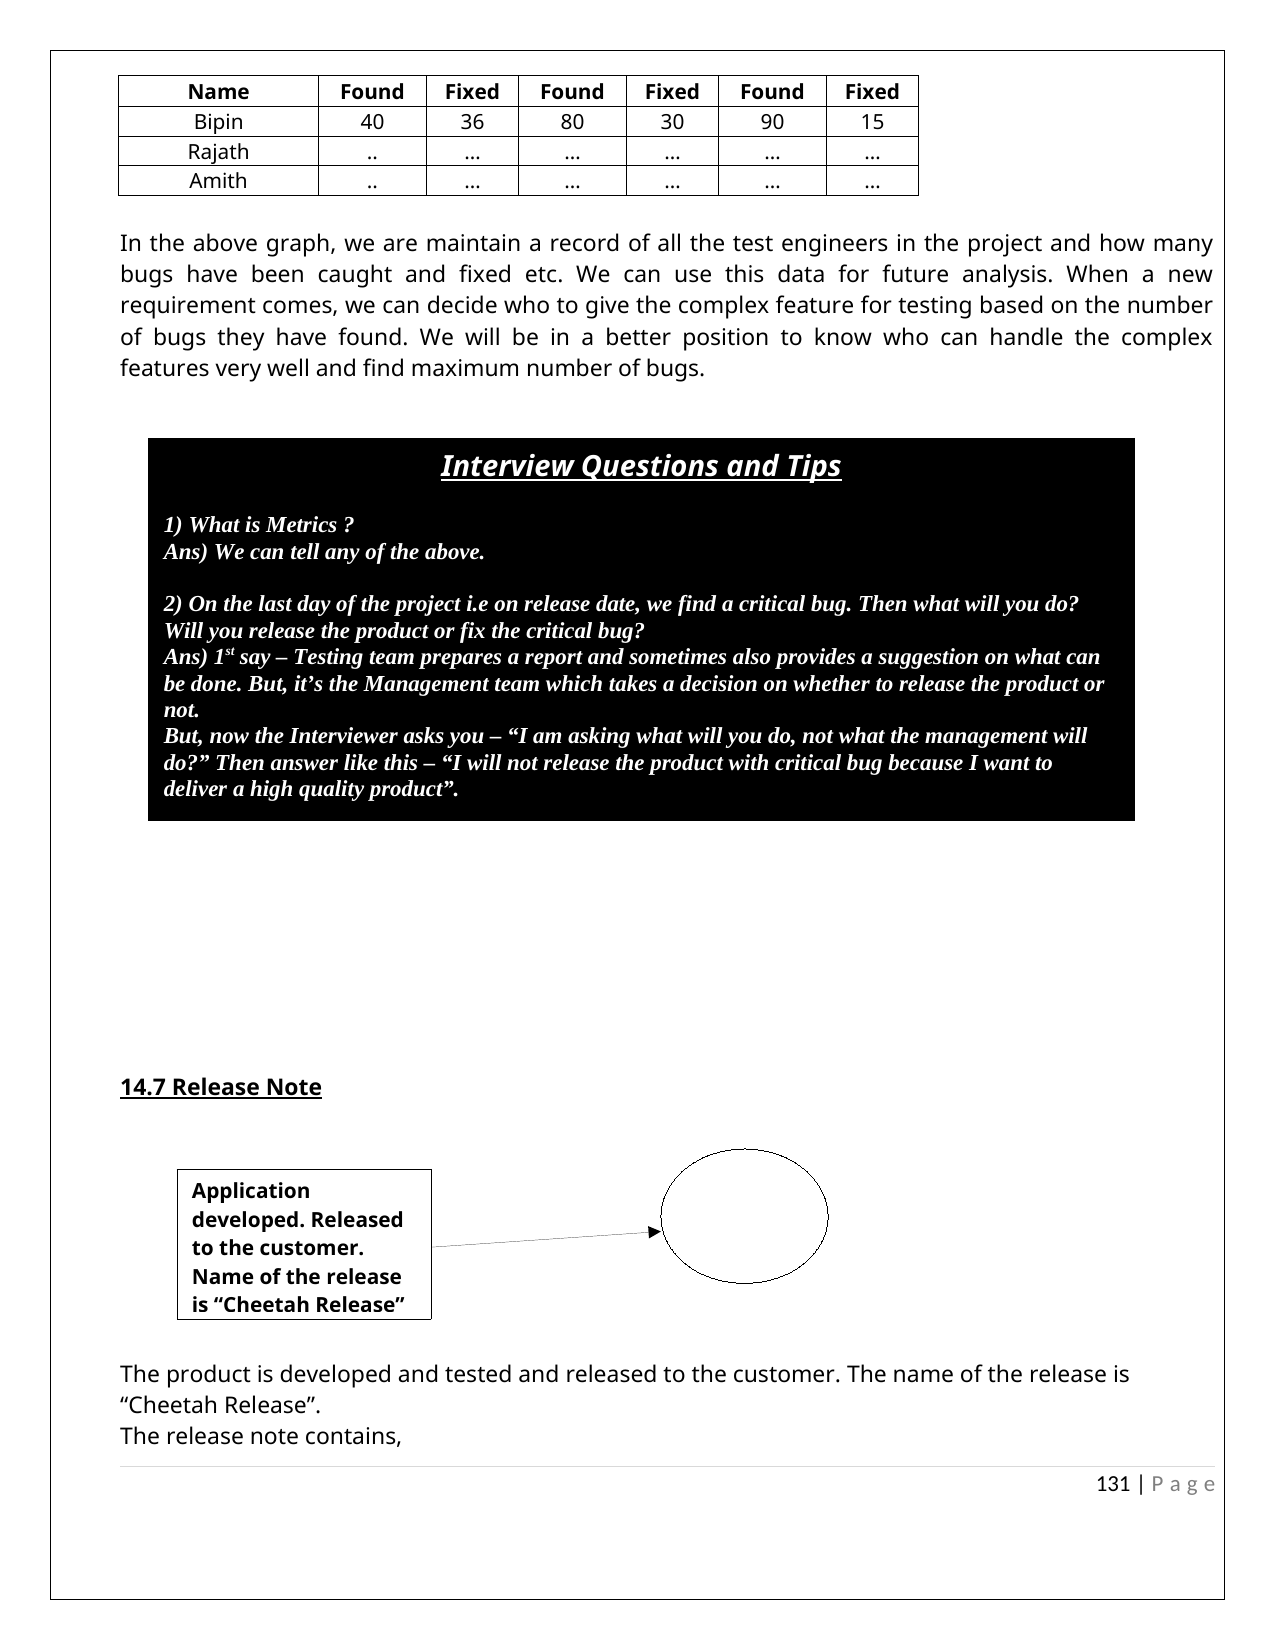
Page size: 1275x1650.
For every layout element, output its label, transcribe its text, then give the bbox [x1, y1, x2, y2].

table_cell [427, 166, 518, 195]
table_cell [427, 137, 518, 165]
text The release note contains, [120, 1420, 1215, 1452]
text In the above graph, we are maintain a record of all the test engineers in the project and how many bugs have been caught and fixed etc. We can use this data for future analysis. When a new requirement comes, we can decide who to give the complex feature for testing based on the number of bugs they have found. We will be in a better position to know who can handle the complex features very well and find maximum number of bugs. [120, 227, 1215, 383]
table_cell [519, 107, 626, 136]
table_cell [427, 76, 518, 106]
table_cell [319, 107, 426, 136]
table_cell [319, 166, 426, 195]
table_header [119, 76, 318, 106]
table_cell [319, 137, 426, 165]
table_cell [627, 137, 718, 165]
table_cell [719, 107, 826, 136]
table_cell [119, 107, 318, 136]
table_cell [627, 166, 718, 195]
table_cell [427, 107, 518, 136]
text The product is developed and tested and released to the customer. The name of the release is “Cheetah Release”. [120, 1358, 1215, 1420]
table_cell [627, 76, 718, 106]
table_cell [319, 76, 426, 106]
text 14.7 Release Note [120, 1071, 1215, 1102]
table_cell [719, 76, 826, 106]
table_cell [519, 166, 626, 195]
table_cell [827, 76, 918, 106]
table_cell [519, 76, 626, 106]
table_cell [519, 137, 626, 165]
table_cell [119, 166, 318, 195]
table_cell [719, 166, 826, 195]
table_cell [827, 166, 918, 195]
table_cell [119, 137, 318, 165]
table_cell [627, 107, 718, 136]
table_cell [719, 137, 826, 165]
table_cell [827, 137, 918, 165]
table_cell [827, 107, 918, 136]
